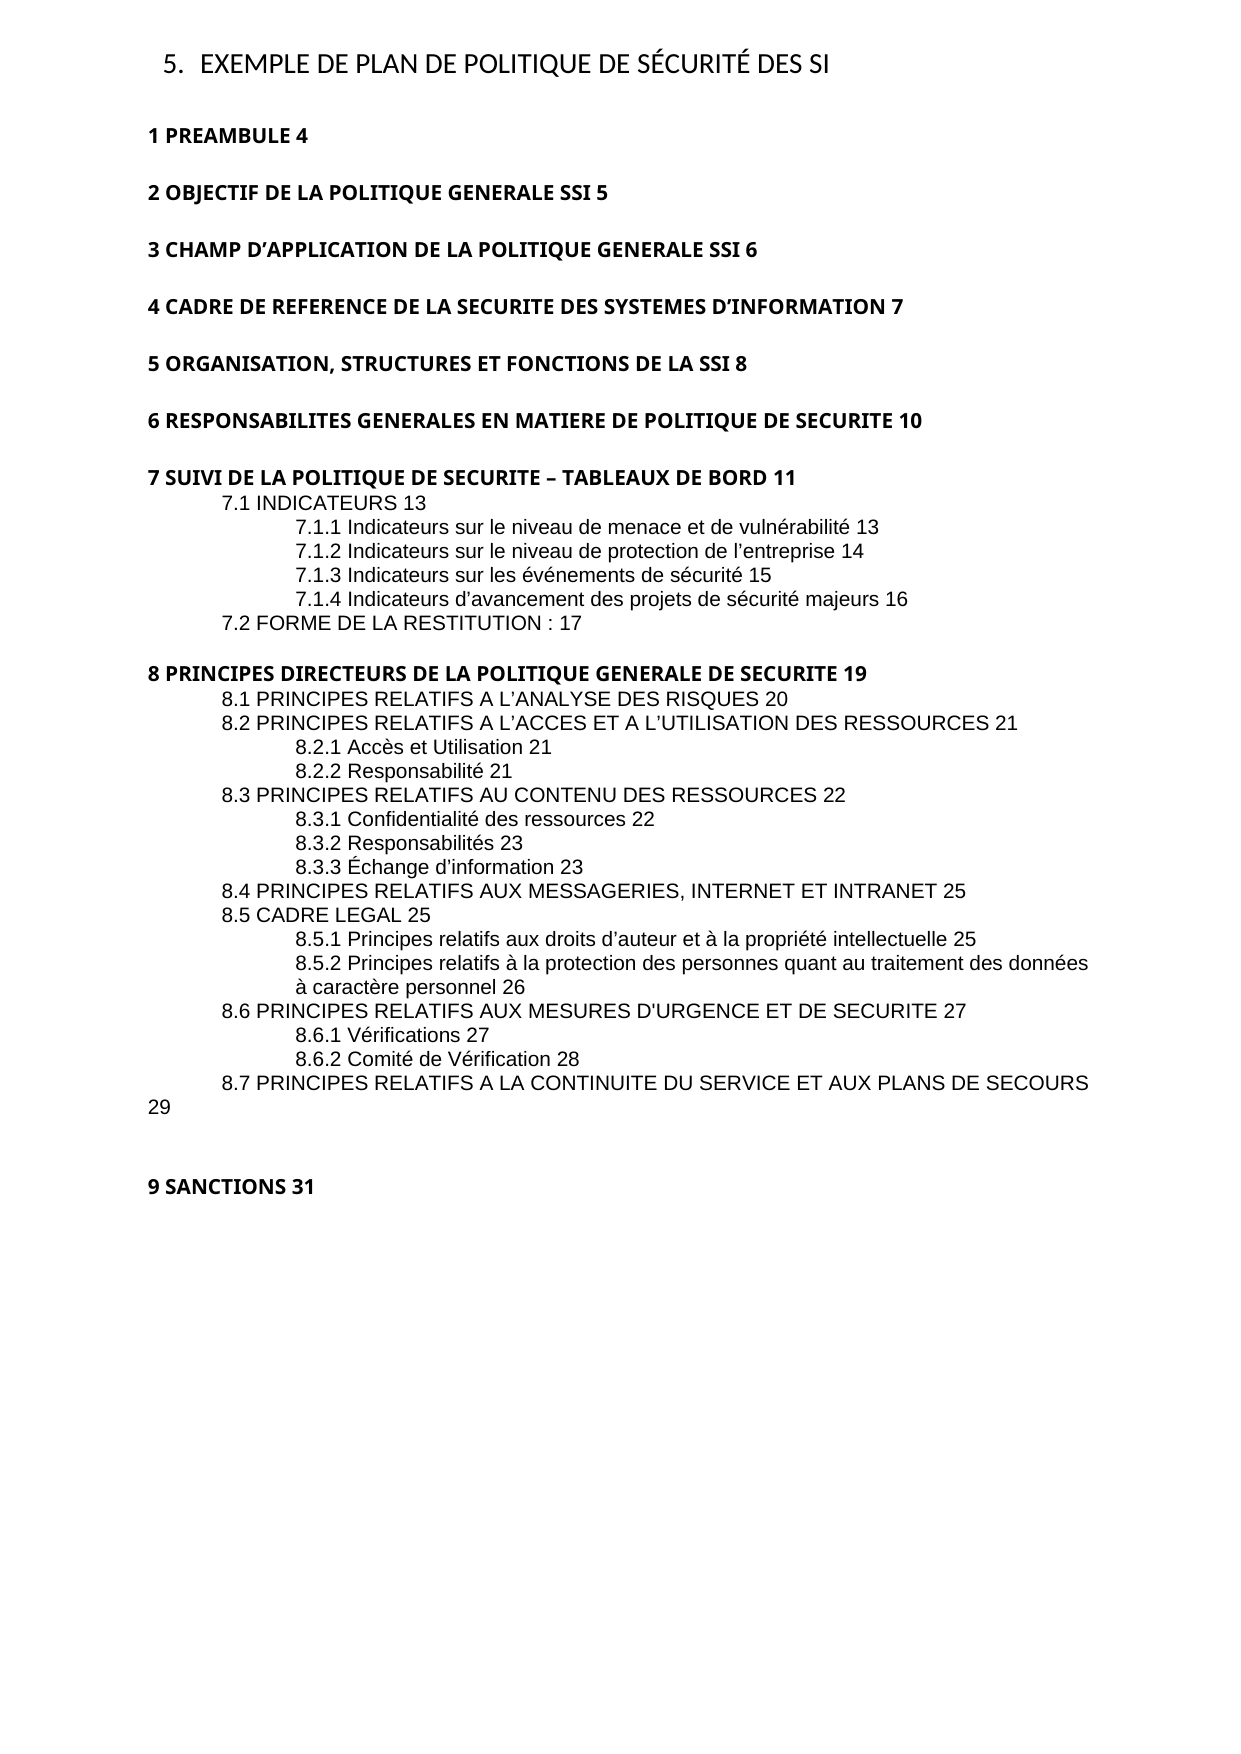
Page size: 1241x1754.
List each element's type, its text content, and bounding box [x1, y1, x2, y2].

text 7.1.3 Indicateurs sur les événements de sécurité 15 [295, 563, 1093, 587]
subtitle Exemple de plan de politique de sécurité des SI [162, 45, 1093, 81]
text 8.5.2 Principes relatifs à la protection des personnes quant au traitement des données à caractère personnel 26 [295, 951, 1093, 999]
text 9 SANCTIONS 31 [148, 1172, 1093, 1200]
text 8.6 PRINCIPES RELATIFS AUX MESURES D'URGENCE ET DE SECURITE 27 [148, 999, 1093, 1023]
text 7.1.2 Indicateurs sur le niveau de protection de l’entreprise 14 [295, 539, 1093, 563]
text 6 RESPONSABILITES GENERALES EN MATIERE DE POLITIQUE DE SECURITE 10 [148, 406, 1093, 434]
text 1 PREAMBULE 4 [148, 121, 1093, 150]
text 8.5 CADRE LEGAL 25 [148, 903, 1093, 927]
text 8.1 PRINCIPES RELATIFS A L’ANALYSE DES RISQUES 20 [221, 687, 1093, 711]
text 7.2 FORME DE LA RESTITUTION : 17 [148, 611, 1093, 635]
text 5 ORGANISATION, STRUCTURES ET FONCTIONS DE LA SSI 8 [148, 349, 1093, 377]
text 8.4 PRINCIPES RELATIFS AUX MESSAGERIES, INTERNET ET INTRANET 25 [148, 879, 1093, 903]
text 8.3.2 Responsabilités 23 [295, 831, 1093, 855]
text 2 OBJECTIF DE LA POLITIQUE GENERALE SSI 5 [148, 178, 1093, 207]
text 8.3 PRINCIPES RELATIFS AU CONTENU DES RESSOURCES 22 [148, 783, 1093, 807]
text 7.1.4 Indicateurs d’avancement des projets de sécurité majeurs 16 [295, 587, 1093, 611]
text 7.1.1 Indicateurs sur le niveau de menace et de vulnérabilité 13 [295, 515, 1093, 539]
text 8.2 PRINCIPES RELATIFS A L’ACCES ET A L’UTILISATION DES RESSOURCES 21 [221, 711, 1093, 735]
text 8.3.1 Confidentialité des ressources 22 [295, 807, 1093, 831]
text 8.5.1 Principes relatifs aux droits d’auteur et à la propriété intellectuelle 25 [295, 927, 1093, 951]
text 7 SUIVI DE LA POLITIQUE DE SECURITE – TABLEAUX DE BORD 11 [148, 463, 1093, 491]
text 3 CHAMP D’APPLICATION DE LA POLITIQUE GENERALE SSI 6 [148, 235, 1093, 263]
text 8.2.2 Responsabilité 21 [295, 759, 1093, 783]
text 8.7 PRINCIPES RELATIFS A LA CONTINUITE DU SERVICE ET AUX PLANS DE SECOURS 29 [148, 1071, 1093, 1118]
text 8.6.1 Vérifications 27 [295, 1023, 1093, 1047]
text 7.1 INDICATEURS 13 [148, 491, 1093, 515]
text 8.2.1 Accès et Utilisation 21 [295, 735, 1093, 759]
text 8.6.2 Comité de Vérification 28 [295, 1047, 1093, 1071]
text 8.3.3 Échange d’information 23 [295, 855, 1093, 879]
text 4 CADRE DE REFERENCE DE LA SECURITE DES SYSTEMES D’INFORMATION 7 [148, 292, 1093, 320]
text 8 PRINCIPES DIRECTEURS DE LA POLITIQUE GENERALE DE SECURITE 19 [148, 659, 1093, 687]
